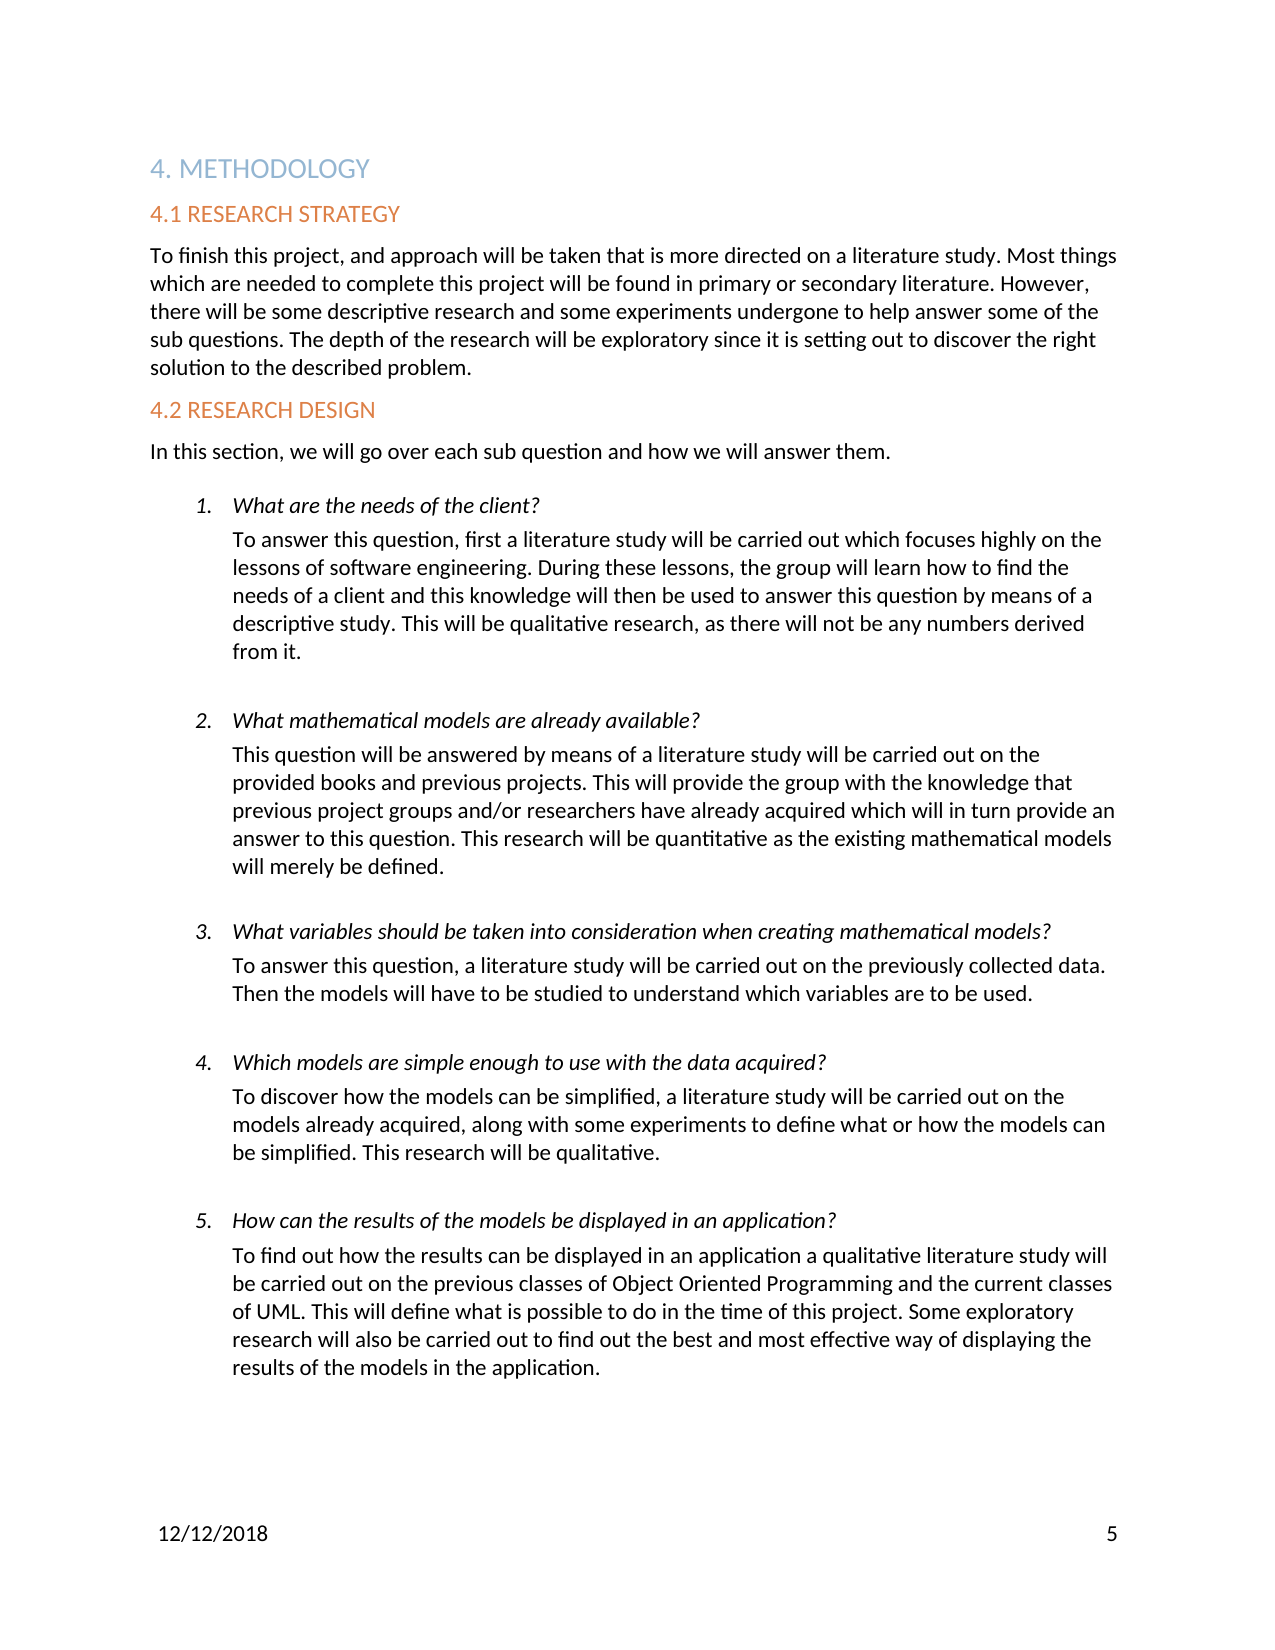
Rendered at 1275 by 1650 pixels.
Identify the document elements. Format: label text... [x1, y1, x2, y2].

text To finish this project, and approach will be taken that is more directed on a literature study. Most things which are needed to complete this project will be found in primary or secondary literature. However, there will be some descriptive research and some experiments undergone to help answer some of the sub questions. The depth of the research will be exploratory since it is setting out to discover the right solution to the described problem. [150, 241, 1125, 381]
list To find out how the results can be displayed in an application a qualitative literature study will be carried out on the previous classes of Object Oriented Programming and the current classes of UML. This will define what is possible to do in the time of this project. Some exploratory research will also be carried out to find out the best and most effective way of displaying the results of the models in the application. [232, 1241, 1125, 1381]
list What mathematical models are already available? [195, 706, 1125, 734]
list To discover how the models can be simplified, a literature study will be carried out on the models already acquired, along with some experiments to define what or how the models can be simplified. This research will be qualitative. [232, 1082, 1125, 1166]
text In this section, we will go over each sub question and how we will answer them. [150, 437, 1125, 465]
list This question will be answered by means of a literature study will be carried out on the provided books and previous projects. This will provide the group with the knowledge that previous project groups and/or researchers have already acquired which will in turn provide an answer to this question. This research will be quantitative as the existing mathematical models will merely be defined. [232, 740, 1125, 880]
list What are the needs of the client? [195, 491, 1125, 519]
subtitle 4.2 Research Design [150, 394, 1117, 424]
list How can the results of the models be displayed in an application? [195, 1207, 1125, 1234]
subtitle 4.1 Research Strategy [150, 198, 1125, 229]
list To answer this question, first a literature study will be carried out which focuses highly on the lessons of software engineering. During these lessons, the group will learn how to find the needs of a client and this knowledge will then be used to answer this question by means of a descriptive study. This will be qualitative research, as there will not be any numbers derived from it. [232, 525, 1125, 666]
subtitle 4. Methodology [150, 150, 1117, 186]
list What variables should be taken into consideration when creating mathematical models? [195, 917, 1125, 945]
list Which models are simple enough to use with the data acquired? [195, 1048, 1125, 1076]
list To answer this question, a literature study will be carried out on the previously collected data. Then the models will have to be studied to understand which variables are to be used. [232, 951, 1125, 1007]
